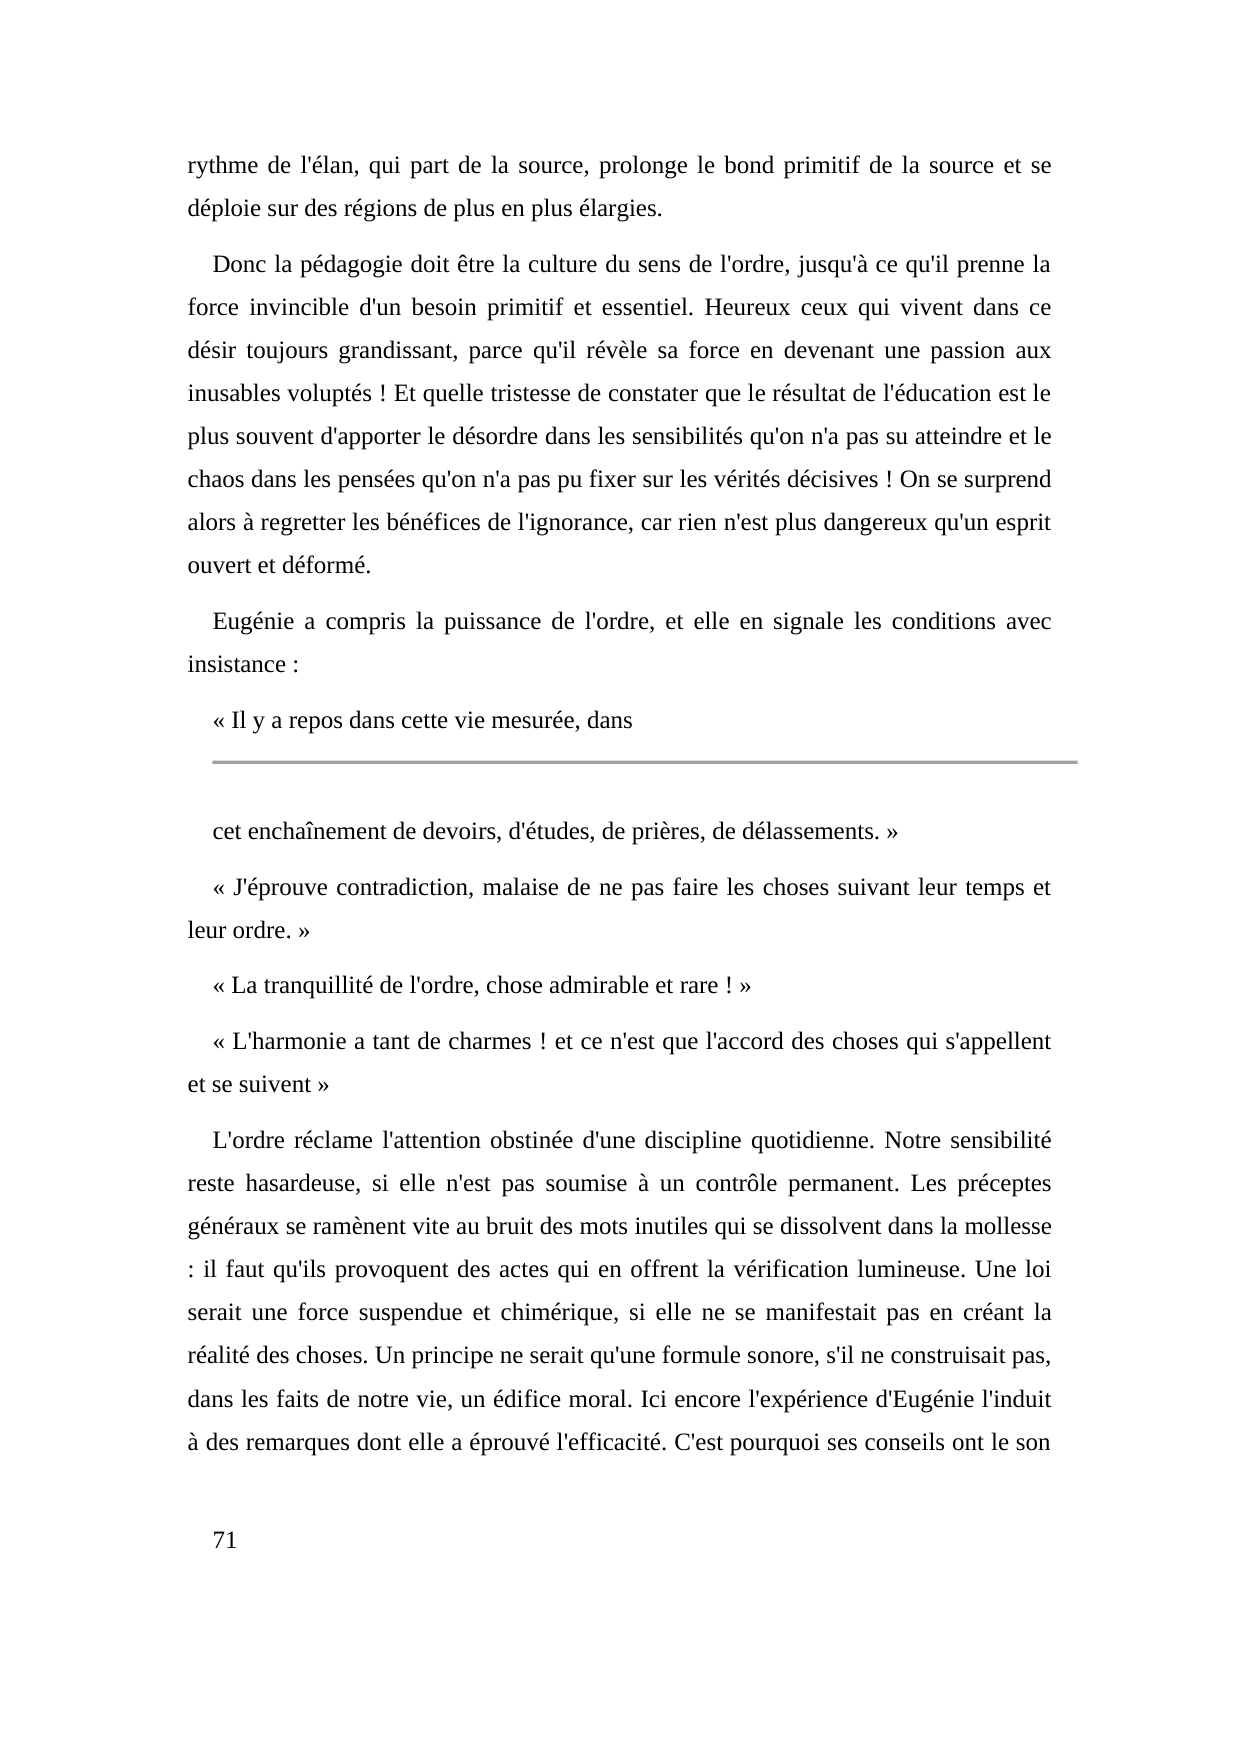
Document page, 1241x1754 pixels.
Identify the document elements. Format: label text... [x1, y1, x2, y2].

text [187, 1125, 1053, 1456]
text « L'harmonie a tant de charmes ! et ce n'est que l'accord des choses qui s'appellent et se suivent » [187, 1026, 1053, 1098]
text « La tranquillité de l'ordre, chose admirable et rare ! » [187, 971, 1053, 999]
text Donc la pédagogie doit être la culture du sens de l'ordre, jusqu'à ce qu'il prenne la force invincible d'un besoin primitif et essentiel. Heureux ceux qui vivent dans ce désir toujours grandissant, parce qu'il révèle sa force en devenant une passion aux inusables voluptés ! Et quelle tristesse de constater que le résultat de l'éducation est le plus souvent d'apporter le désordre dans les sensibilités qu'on n'a pas su atteindre et le chaos dans les pensées qu'on n'a pas pu fixer sur les vérités décisives ! On se surprend alors à regretter les bénéfices de l'ignorance, car rien n'est plus dangereux qu'un esprit ouvert et déformé. [187, 249, 1053, 579]
text « J'éprouve contradiction, malaise de ne pas faire les choses suivant leur temps et leur ordre. » [187, 872, 1053, 944]
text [187, 150, 1053, 222]
text cet enchaînement de devoirs, d'études, de prières, de délassements. » [187, 816, 1053, 845]
text Eugénie a compris la puissance de l'ordre, et elle en signale les conditions avec insistance : [187, 606, 1053, 678]
text « Il y a repos dans cette vie mesurée, dans [187, 705, 1053, 734]
